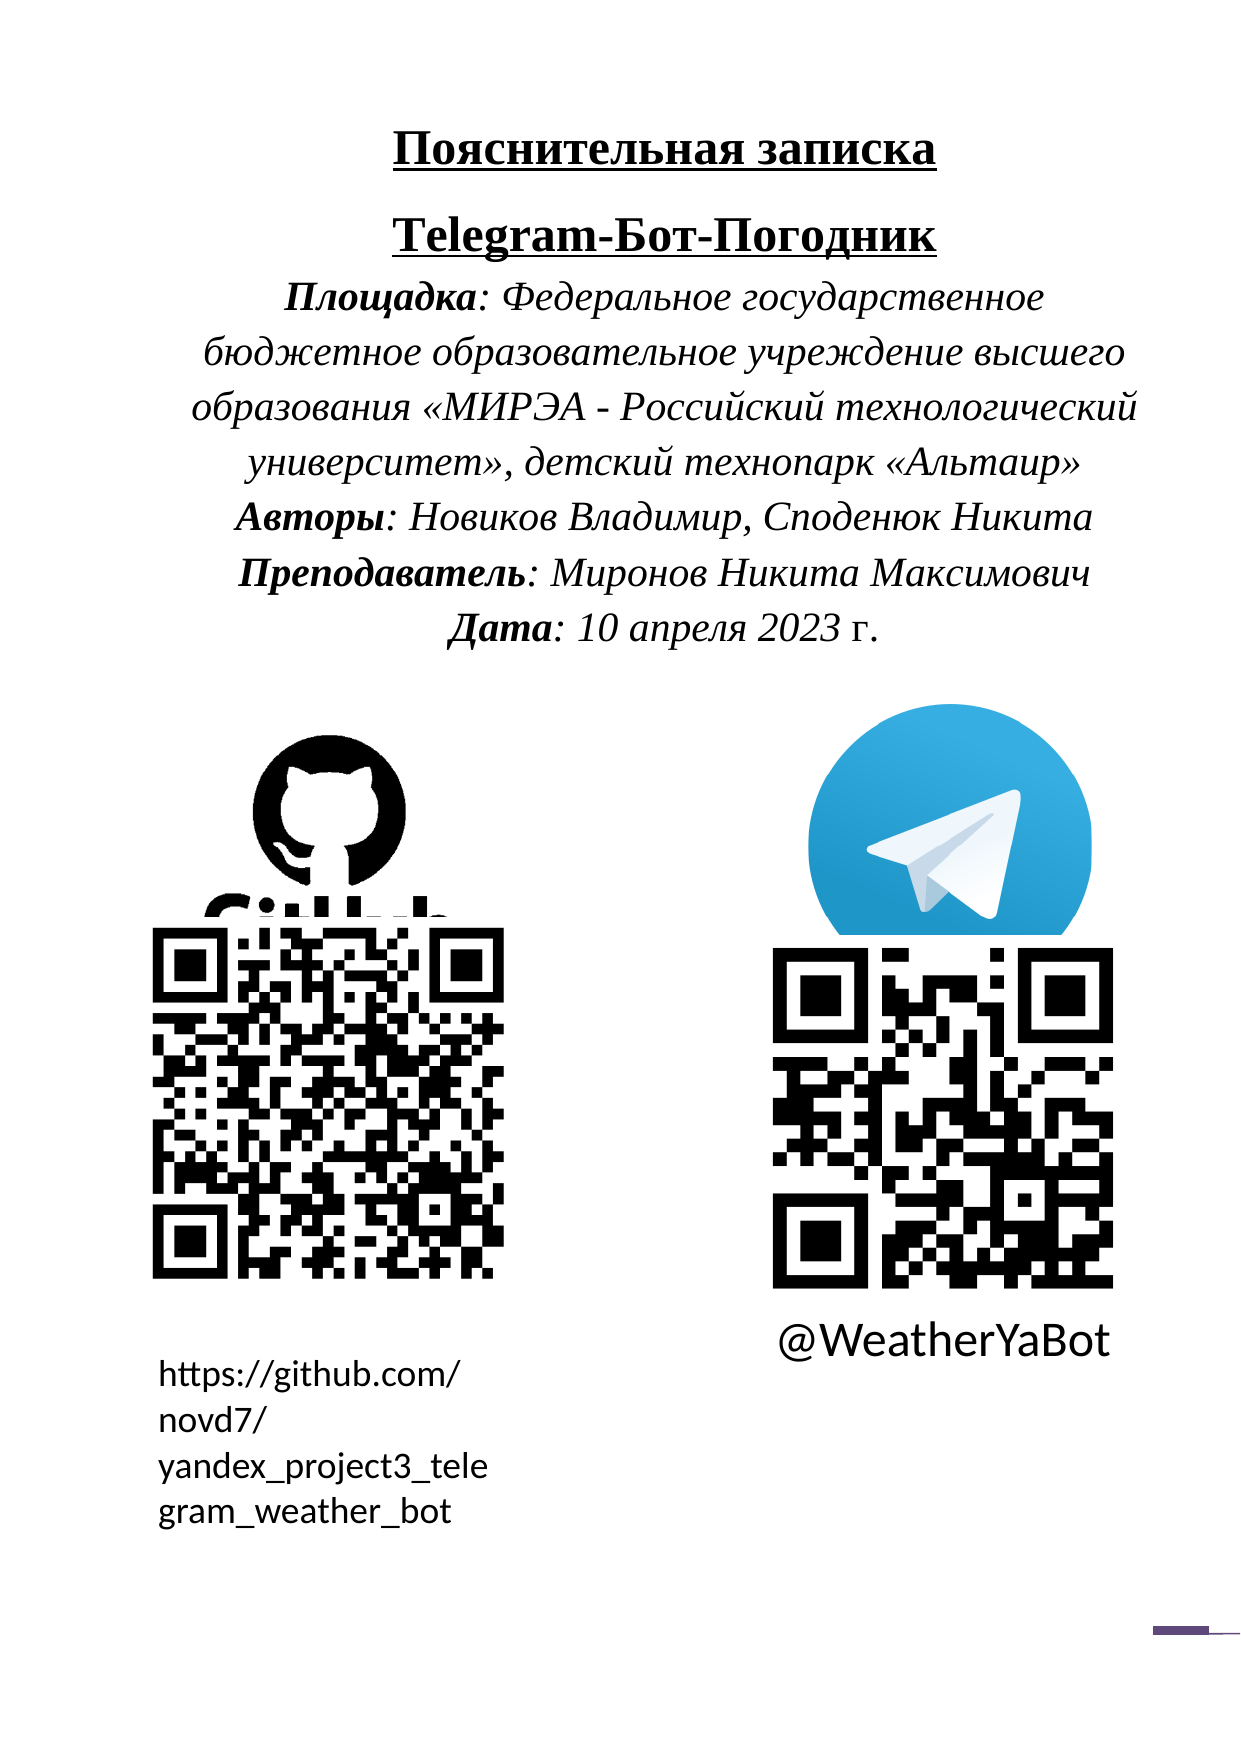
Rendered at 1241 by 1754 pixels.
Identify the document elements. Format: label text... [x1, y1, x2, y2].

text Дата: 10 апреля 2023 г. [177, 602, 1152, 650]
picture [759, 704, 1126, 1302]
picture [122, 732, 536, 1289]
text Авторы: Новиков Владимир, Споденюк Никита [177, 491, 1152, 539]
text Преподаватель: Миронов Никита Максимович [177, 547, 1152, 595]
text Telegram-Бот-Погодник [177, 205, 1152, 262]
text Площадка: Федеральное государственное бюджетное образовательное учреждение высшего образования «МИРЭА - Российский технологический университет», детский технопарк «Альтаир» [177, 271, 1152, 484]
text Пояснительная записка [177, 118, 1152, 176]
